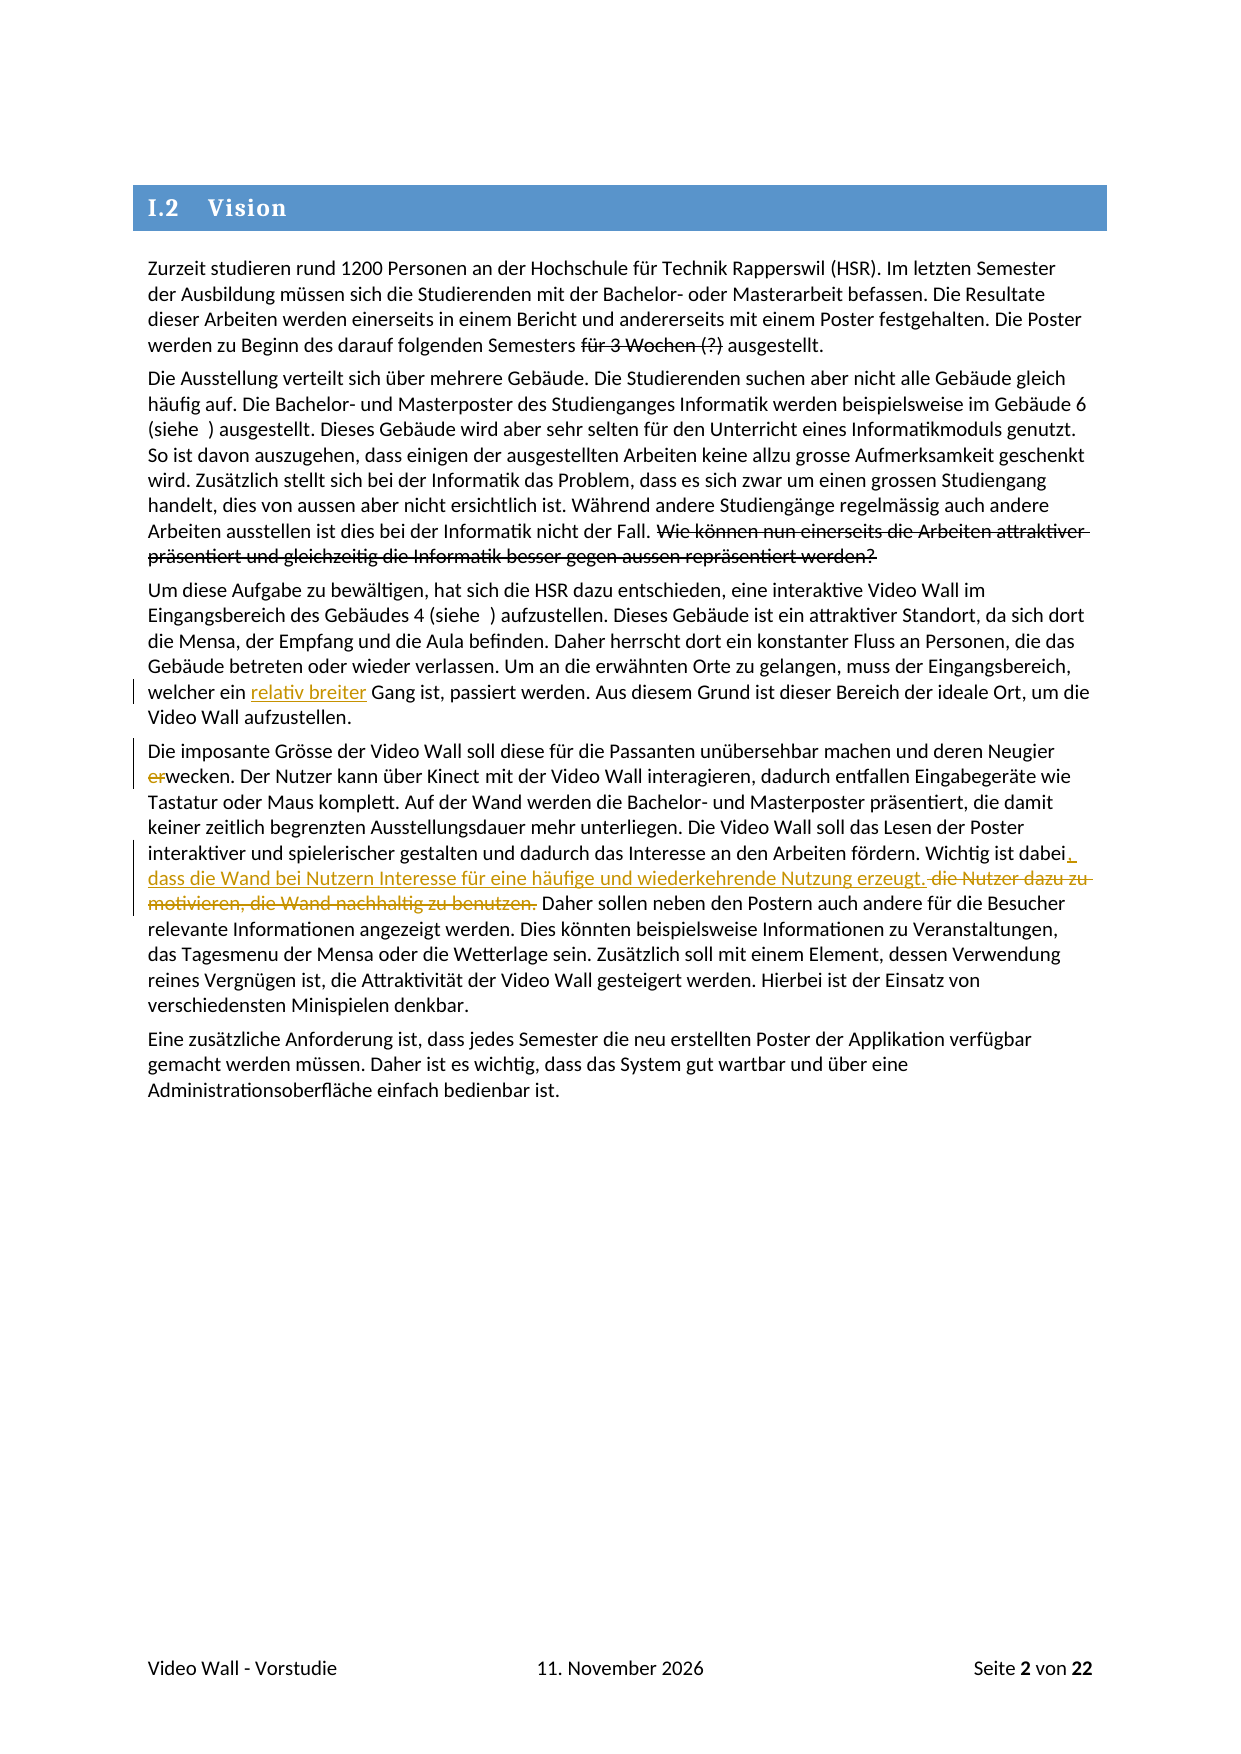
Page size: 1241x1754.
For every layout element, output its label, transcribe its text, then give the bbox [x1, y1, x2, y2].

text Die Ausstellung verteilt sich über mehrere Gebäude. Die Studierenden suchen aber nicht alle Gebäude gleich häufig auf. Die Bachelor- und Masterposter des Studienganges Informatik werden beispielsweise im Gebäude 6 (siehe I.3 Gebäude der HSR) ausgestellt. Dieses Gebäude wird aber sehr selten für den Unterricht eines Informatikmoduls genutzt. So ist davon auszugehen, dass einigen der ausgestellten Arbeiten keine allzu grosse Aufmerksamkeit geschenkt wird. Zusätzlich stellt sich bei der Informatik das Problem, dass es sich zwar um einen grossen Studiengang handelt, dies von aussen aber nicht ersichtlich ist. Während andere Studiengänge regelmässig auch andere Arbeiten ausstellen ist dies bei der Informatik nicht der Fall. Wie können nun einerseits die Arbeiten attraktiver präsentiert und gleichzeitig die Informatik besser gegen aussen repräsentiert werden? [148, 366, 1093, 569]
text Die imposante Grösse der Video Wall soll diese für die Passanten unübersehbar machen und deren Neugier wecken. Der Nutzer kann über Kinect mit der Video Wall interagieren, dadurch entfallen Eingabegeräte wie Tastatur oder Maus komplett. Auf der Wand werden die Bachelor- und Masterposter präsentiert, die damit keiner zeitlich begrenzten Ausstellungsdauer mehr unterliegen. Die Video Wall soll das Lesen der Poster interaktiver und spielerischer gestalten und dadurch das Interesse an den Arbeiten fördern. Wichtig ist dabei Daher sollen neben den Postern auch andere für die Besucher relevante Informationen angezeigt werden. Dies könnten beispielsweise Informationen zu Veranstaltungen, das Tagesmenu der Mensa oder die Wetterlage sein. Zusätzlich soll mit einem Element, dessen Verwendung reines Vergnügen ist, die Attraktivität der Video Wall gesteigert werden. Hierbei ist der Einsatz von verschiedensten Minispielen denkbar. [148, 738, 1093, 1018]
text Eine zusätzliche Anforderung ist, dass jedes Semester die neu erstellten Poster der Applikation verfügbar gemacht werden müssen. Daher ist es wichtig, dass das System gut wartbar und über eine Administrationsoberfläche einfach bedienbar ist. [148, 1026, 1093, 1102]
text Zurzeit studieren rund 1200 Personen an der Hochschule für Technik Rapperswil (HSR). Im letzten Semester der Ausbildung müssen sich die Studierenden mit der Bachelor- oder Masterarbeit befassen. Die Resultate dieser Arbeiten werden einerseits in einem Bericht und andererseits mit einem Poster festgehalten. Die Poster werden zu Beginn des darauf folgenden Semesters für 3 Wochen (?) ausgestellt. [148, 256, 1093, 357]
subtitle Vision [139, 191, 1101, 224]
text Um diese Aufgabe zu bewältigen, hat sich die HSR dazu entschieden, eine interaktive Video Wall im Eingangsbereich des Gebäudes 4 (siehe I.3 Gebäude der HSR) aufzustellen. Dieses Gebäude ist ein attraktiver Standort, da sich dort die Mensa, der Empfang und die Aula befinden. Daher herrscht dort ein konstanter Fluss an Personen, die das Gebäude betreten oder wieder verlassen. Um an die erwähnten Orte zu gelangen, muss der Eingangsbereich, welcher ein Gang ist, passiert werden. Aus diesem Grund ist dieser Bereich der ideale Ort, um die Video Wall aufzustellen. [148, 577, 1093, 730]
